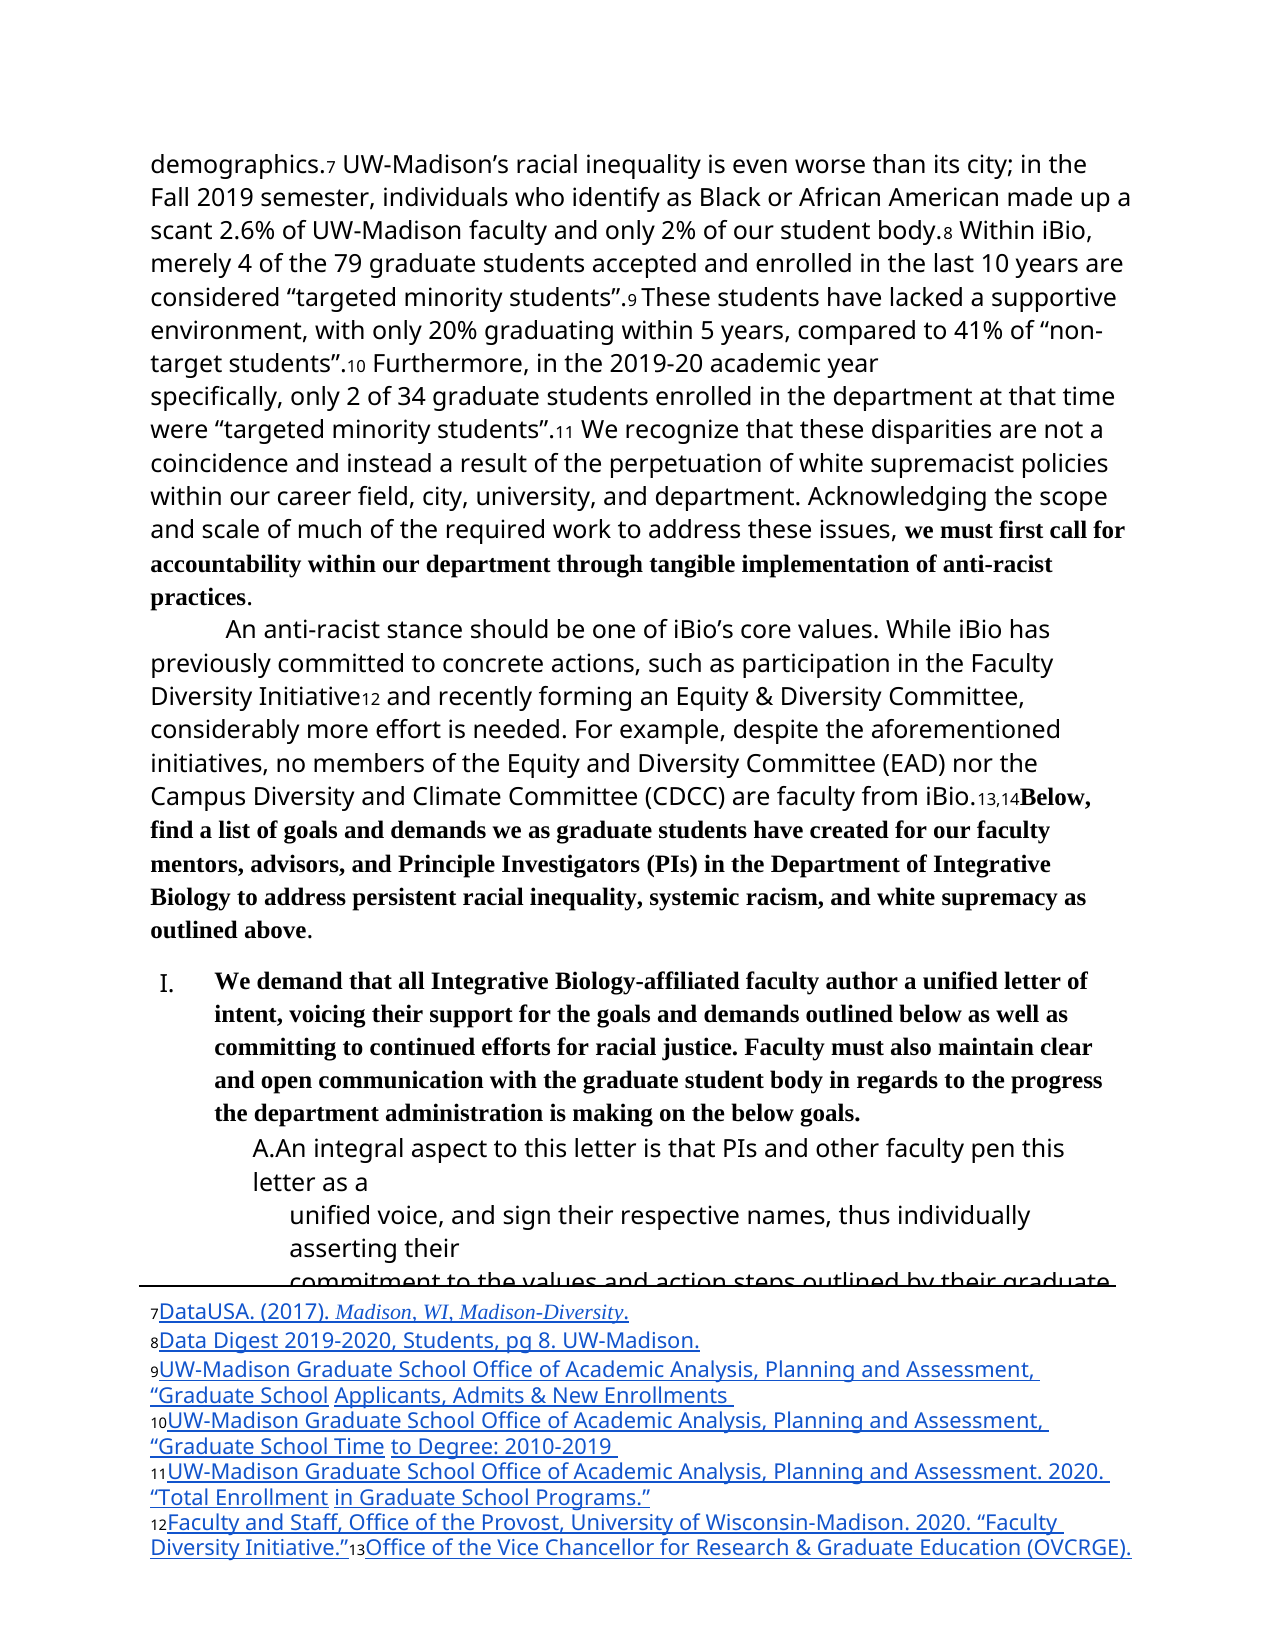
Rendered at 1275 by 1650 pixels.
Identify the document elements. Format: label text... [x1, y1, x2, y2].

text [150, 1358, 1132, 1561]
text specifically, only 2 of 34 graduate students enrolled in the department at that time were “targeted minority students”.11 We recognize that these disparities are not a coincidence and instead a result of the perpetuation of white supremacist policies within our career field, city, university, and department. Acknowledging the scope and scale of much of the required work to address these issues, we must first call for accountability within our department through tangible implementation of anti-racist practices. [150, 379, 1132, 612]
text 8Data Digest 2019-2020, Students, pg 8. UW-Madison. [150, 1325, 1132, 1354]
text An anti-racist stance should be one of iBio’s core values. While iBio has previously committed to concrete actions, such as participation in the Faculty Diversity Initiative12 and recently forming an Equity & Diversity Committee, considerably more effort is needed. For example, despite the aforementioned initiatives, no members of the Equity and Diversity Committee (EAD) nor the Campus Diversity and Climate Committee (CDCC) are faculty from iBio.13,14Below, find a list of goals and demands we as graduate students have created for our faculty mentors, advisors, and Principle Investigators (PIs) in the Department of Integrative Biology to address persistent racial inequality, systemic racism, and white supremacy as outlined above. [150, 612, 1117, 946]
table_header We demand that all Integrative Biology-affiliated faculty author a unified letter of intent, voicing their support for the goals and demands outlined below as well as committing to continued efforts for racial justice. Faculty must also maintain clear and open communication with the graduate student body in regards to the progress the department administration is making on the below goals. A.An integral aspect to this letter is that PIs and other faculty pen this letter as a unified voice, and sign their respective names, thus individually asserting their commitment to the values and action steps outlined by their graduate students. [195, 960, 1116, 1285]
text demographics.7 UW-Madison’s racial inequality is even worse than its city; in the Fall 2019 semester, individuals who identify as Black or African American made up a scant 2.6% of UW-Madison faculty and only 2% of our student body.8 Within iBio, merely 4 of the 79 graduate students accepted and enrolled in the last 10 years are considered “targeted minority students”.9 These students have lacked a supportive environment, with only 20% graduating within 5 years, compared to 41% of “non-target students”.10 Furthermore, in the 2019-20 academic year [150, 147, 1132, 379]
text 7DataUSA. (2017). Madison, WI, Madison-Diversity. [150, 1296, 1132, 1325]
table_header I. [139, 960, 195, 1285]
